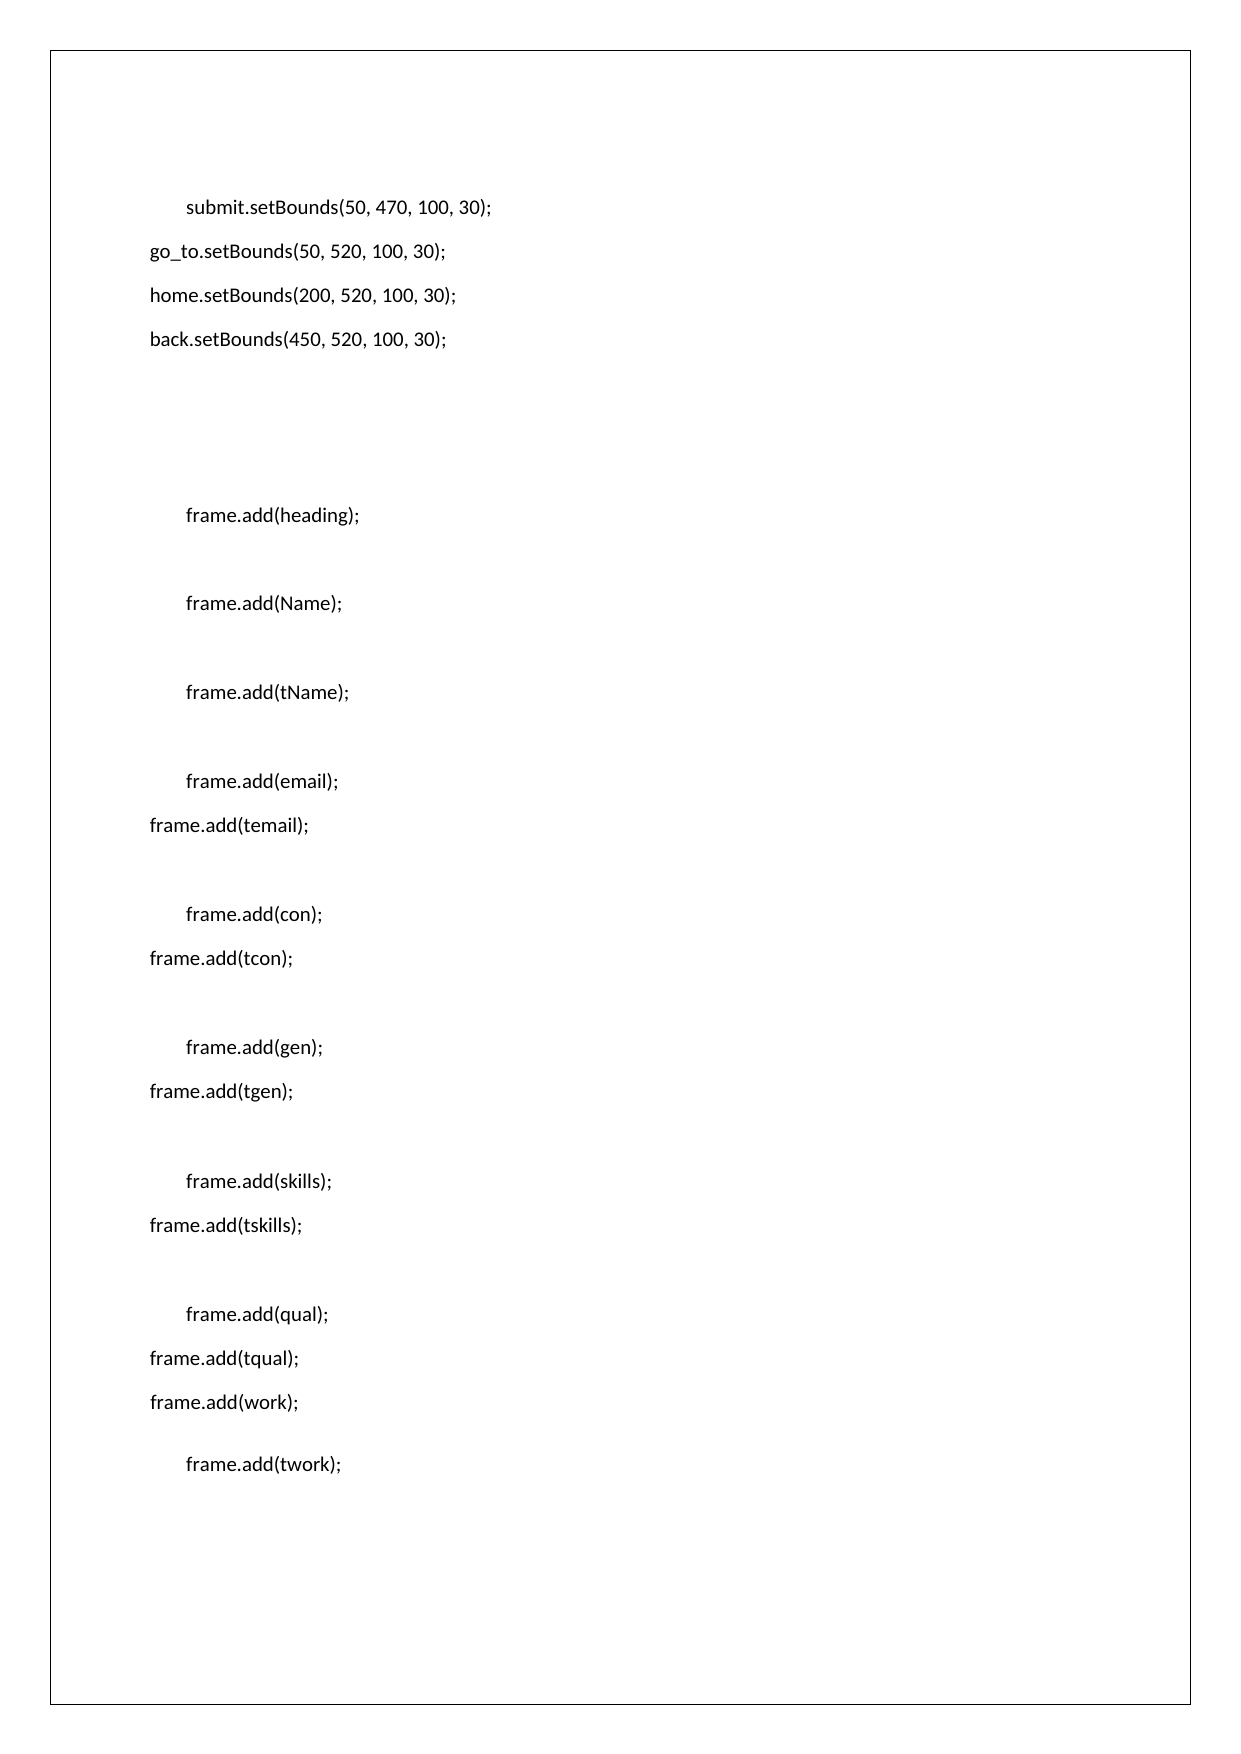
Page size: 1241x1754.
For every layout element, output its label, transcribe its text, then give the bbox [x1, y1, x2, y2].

text frame.add(Name); [148, 590, 1093, 616]
text frame.add(con); frame.add(tcon); [148, 901, 470, 971]
text frame.add(skills); frame.add(tskills); [148, 1168, 487, 1237]
text frame.add(gen); frame.add(tgen); [148, 1034, 470, 1104]
text frame.add(qual); frame.add(tqual); frame.add(work); [148, 1301, 481, 1415]
text frame.add(tName); [148, 679, 1093, 704]
text frame.add(twork); [148, 1451, 1093, 1476]
text submit.setBounds(50, 470, 100, 30); go_to.setBounds(50, 520, 100, 30); home.setBounds(200, 520, 100, 30); back.setBounds(450, 520, 100, 30); [148, 194, 670, 351]
text frame.add(heading); [148, 502, 1093, 528]
text frame.add(email); frame.add(temail); [148, 768, 500, 837]
